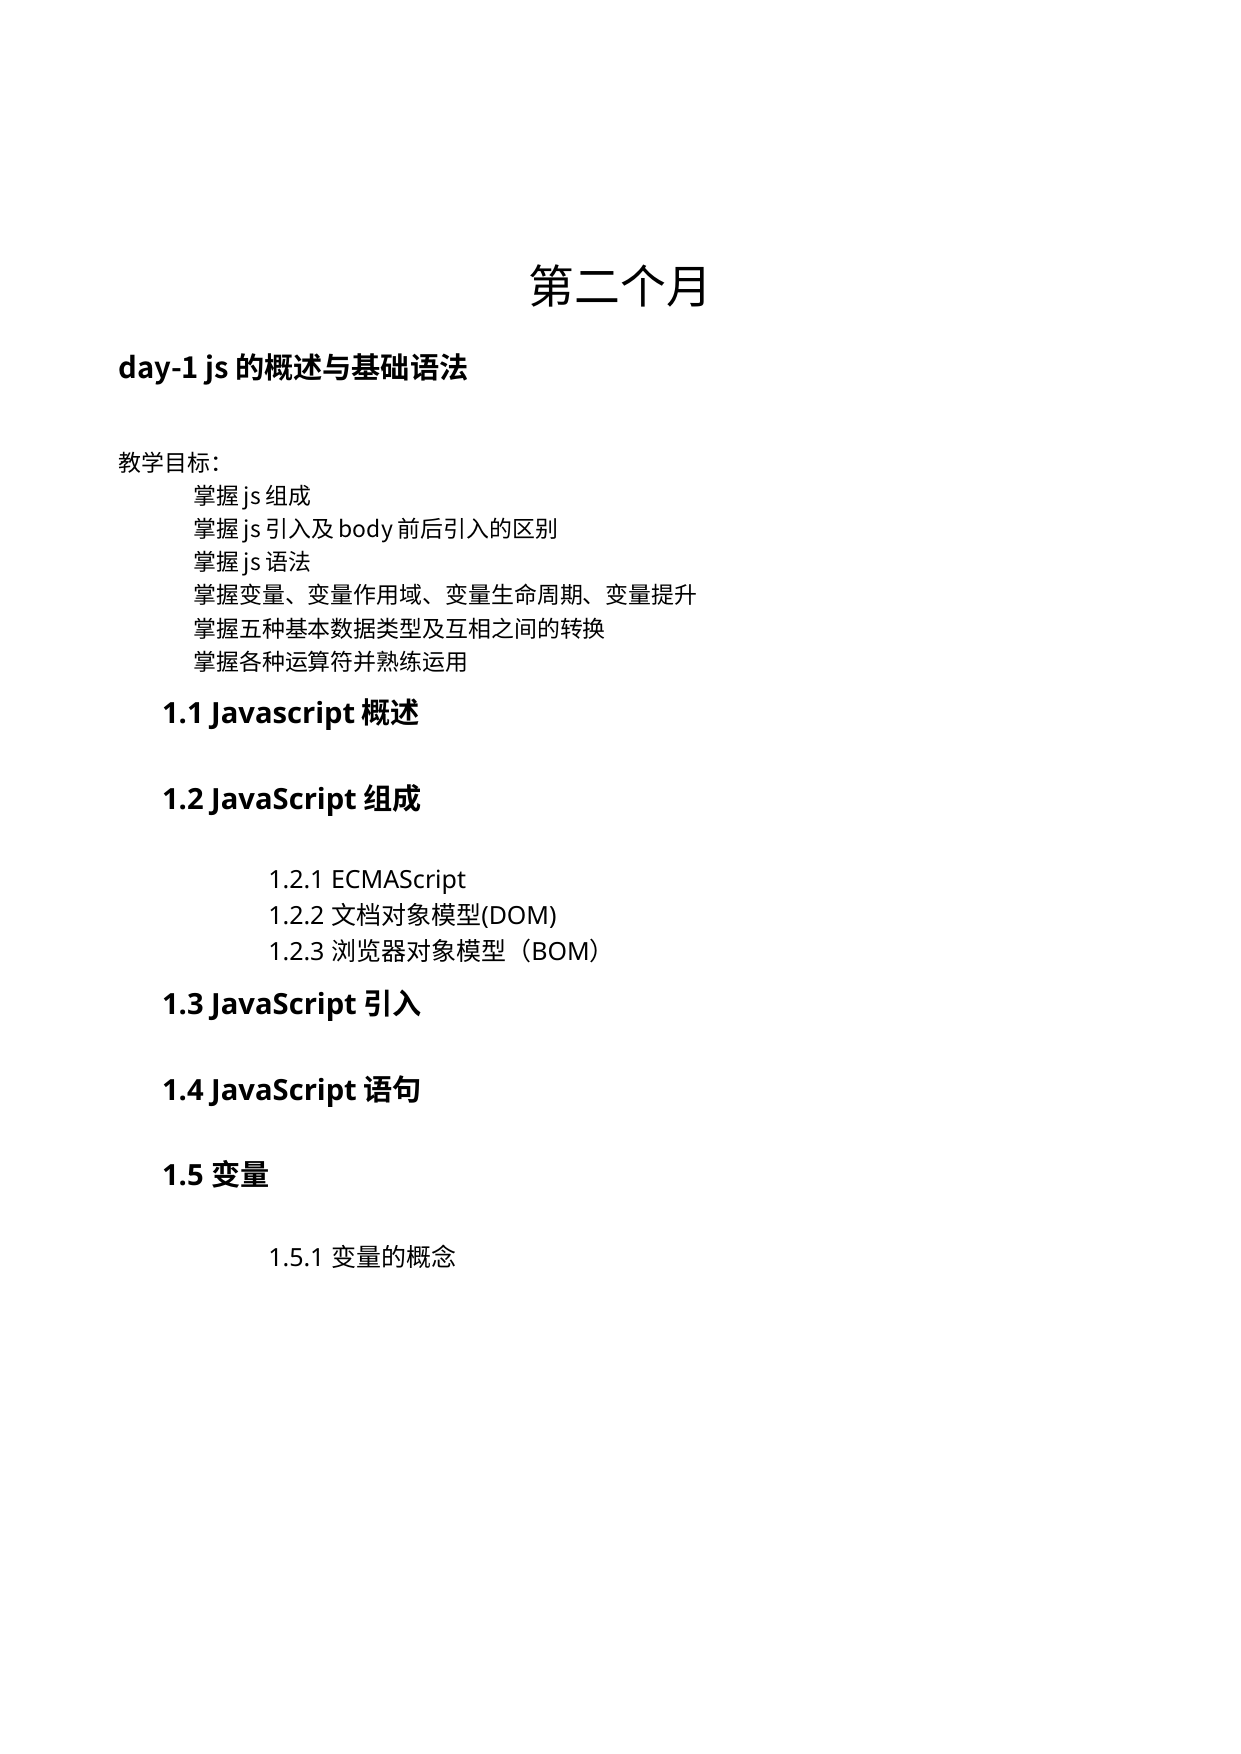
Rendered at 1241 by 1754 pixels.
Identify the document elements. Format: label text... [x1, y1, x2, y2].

text 掌握五种基本数据类型及互相之间的转换 [118, 611, 1122, 644]
subtitle 1.5.1 变量的概念 [168, 1238, 1122, 1274]
subtitle 1.3 JavaScript引入 [118, 980, 1122, 1023]
text 第二个月 [118, 251, 1122, 317]
text 掌握各种运算符并熟练运用 [118, 644, 1122, 677]
subtitle 1.2.3 浏览器对象模型（BOM） [168, 932, 1122, 968]
text 掌握js组成 [118, 478, 1122, 511]
subtitle 1.1 Javascript概述 [118, 689, 1122, 732]
subtitle 1.2 JavaScript组成 [118, 775, 1122, 818]
subtitle 1.2.1 ECMAScript [168, 861, 1122, 895]
subtitle 1.4 JavaScript语句 [118, 1066, 1122, 1108]
text 掌握变量、变量作用域、变量生命周期、变量提升 [118, 577, 1122, 611]
text 教学目标： [118, 444, 1122, 478]
subtitle 1.2.2 文档对象模型(DOM) [168, 895, 1122, 932]
subtitle 1.5 变量 [118, 1152, 1122, 1194]
text 掌握js引入及body前后引入的区别 [118, 511, 1122, 544]
subtitle day-1 js的概述与基础语法 [118, 344, 1122, 387]
text 掌握js语法 [118, 544, 1122, 577]
